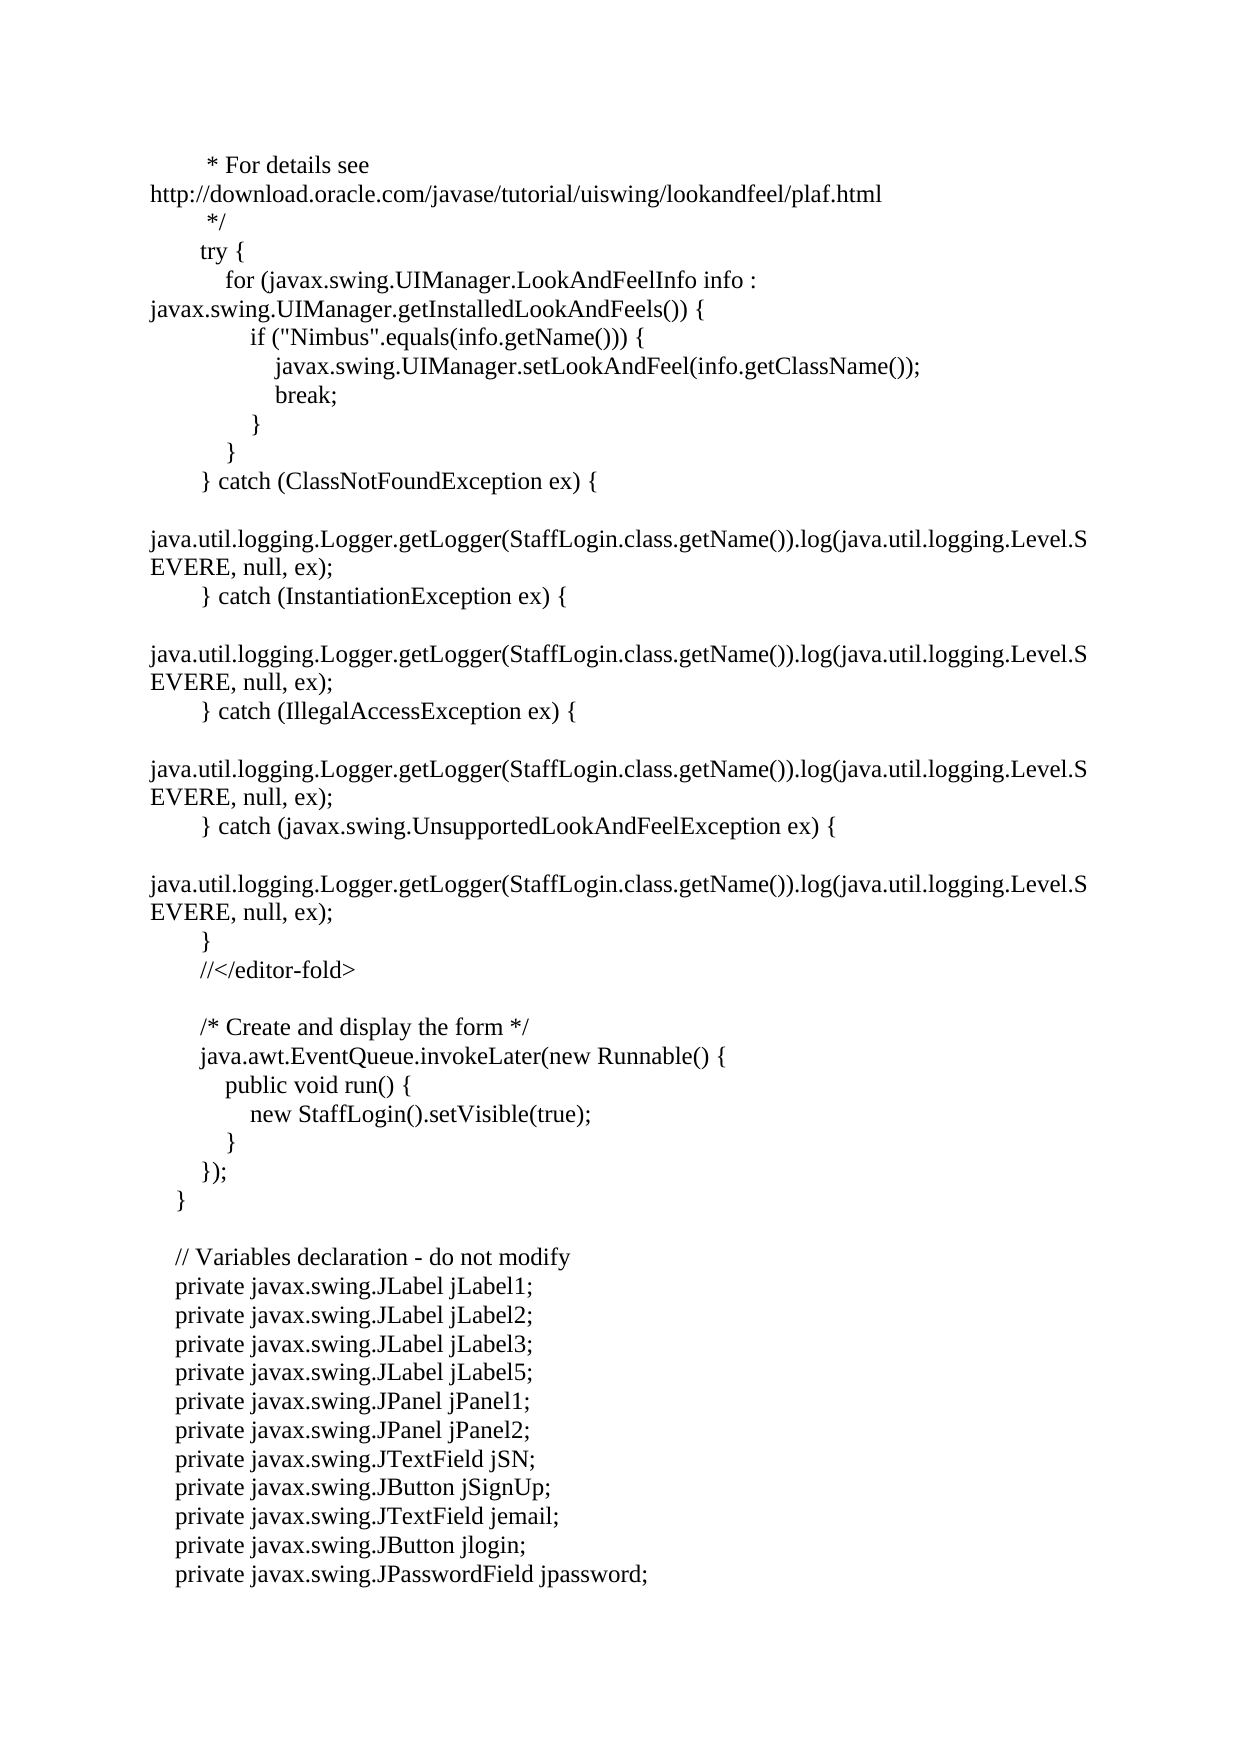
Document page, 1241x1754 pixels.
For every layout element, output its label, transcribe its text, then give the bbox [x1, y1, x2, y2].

text * For details see http://download.oracle.com/javase/tutorial/uiswing/lookandfeel/plaf.html [150, 150, 1090, 207]
text } [150, 409, 1090, 437]
text new StaffLogin().setVisible(true); [150, 1099, 1090, 1127]
text }); [150, 1156, 1090, 1185]
text java.util.logging.Logger.getLogger(StaffLogin.class.getName()).log(java.util.logging.Level.SEVERE, null, ex); [150, 610, 1090, 696]
text private javax.swing.JLabel jLabel5; [150, 1357, 1090, 1386]
text private javax.swing.JLabel jLabel1; [150, 1271, 1090, 1300]
text private javax.swing.JTextField jSN; [150, 1444, 1090, 1472]
text private javax.swing.JTextField jemail; [150, 1501, 1090, 1530]
text private javax.swing.JLabel jLabel3; [150, 1329, 1090, 1357]
text private javax.swing.JLabel jLabel2; [150, 1300, 1090, 1329]
text java.util.logging.Logger.getLogger(StaffLogin.class.getName()).log(java.util.logging.Level.SEVERE, null, ex); [150, 725, 1090, 811]
text } [150, 437, 1090, 466]
text private javax.swing.JButton jSignUp; [150, 1472, 1090, 1501]
text } catch (IllegalAccessException ex) { [150, 696, 1090, 725]
text java.awt.EventQueue.invokeLater(new Runnable() { [150, 1041, 1090, 1070]
text */ [150, 207, 1090, 236]
text if ("Nimbus".equals(info.getName())) { [150, 322, 1090, 351]
text try { [150, 236, 1090, 265]
text public void run() { [150, 1070, 1090, 1099]
text /* Create and display the form */ [150, 1012, 1090, 1041]
text break; [150, 380, 1090, 409]
text } [150, 1127, 1090, 1156]
text // Variables declaration - do not modify [150, 1242, 1090, 1271]
text private javax.swing.JPanel jPanel1; [150, 1386, 1090, 1415]
text javax.swing.UIManager.setLookAndFeel(info.getClassName()); [150, 351, 1090, 380]
text } catch (javax.swing.UnsupportedLookAndFeelException ex) { [150, 811, 1090, 840]
text //</editor-fold> [150, 955, 1090, 984]
text } catch (ClassNotFoundException ex) { [150, 466, 1090, 495]
text for (javax.swing.UIManager.LookAndFeelInfo info : javax.swing.UIManager.getInstalledLookAndFeels()) { [150, 265, 1090, 322]
text java.util.logging.Logger.getLogger(StaffLogin.class.getName()).log(java.util.logging.Level.SEVERE, null, ex); [150, 495, 1090, 581]
text private javax.swing.JPanel jPanel2; [150, 1415, 1090, 1444]
text private javax.swing.JButton jlogin; [150, 1530, 1090, 1559]
text } [150, 1185, 1090, 1214]
text java.util.logging.Logger.getLogger(StaffLogin.class.getName()).log(java.util.logging.Level.SEVERE, null, ex); [150, 840, 1090, 926]
text } catch (InstantiationException ex) { [150, 581, 1090, 610]
text } [150, 926, 1090, 955]
text private javax.swing.JPasswordField jpassword; [150, 1559, 1090, 1587]
